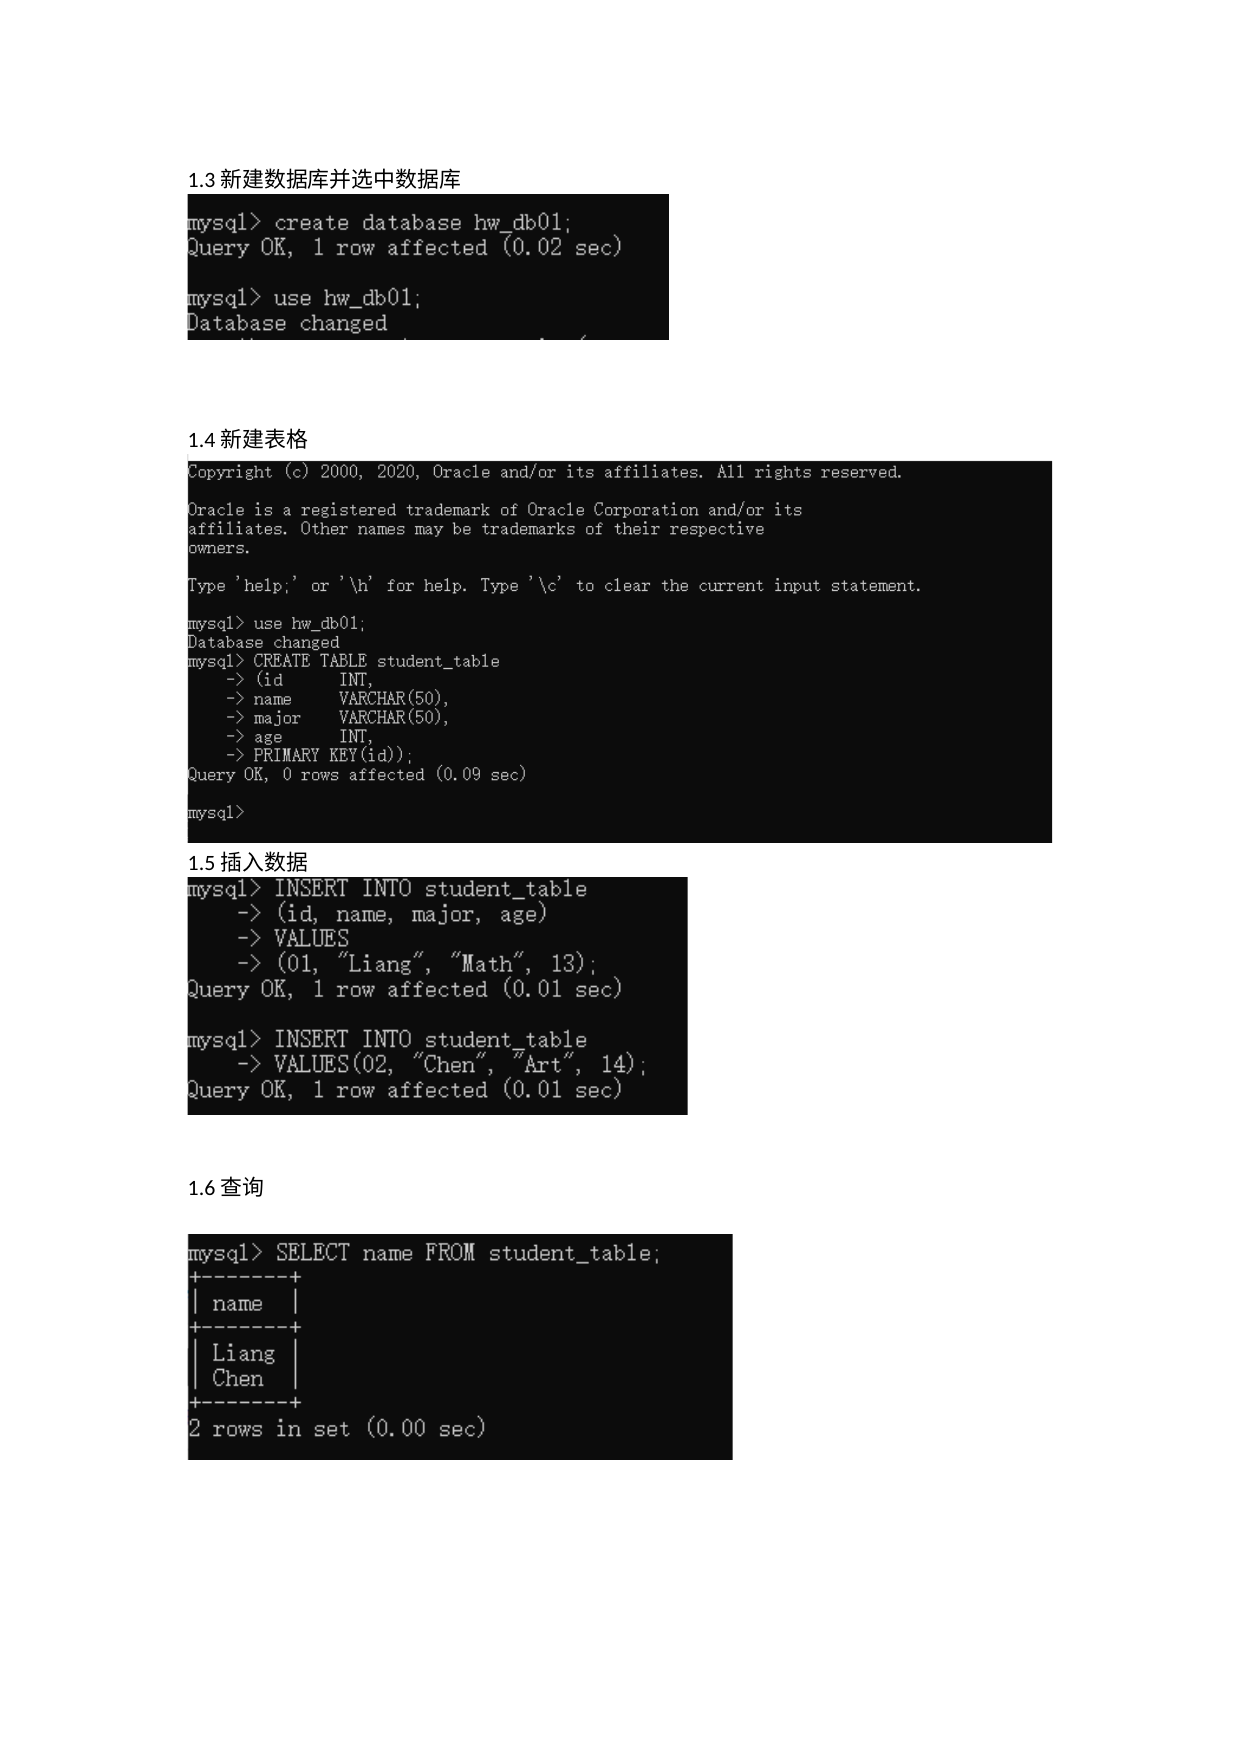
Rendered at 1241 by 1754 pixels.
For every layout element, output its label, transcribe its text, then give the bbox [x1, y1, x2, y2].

list 插入数据 [187, 844, 1053, 877]
picture [187, 454, 1053, 843]
picture [187, 877, 688, 1115]
list 新建数据库并选中数据库 [187, 162, 1053, 194]
list 1.6 查询 [187, 1169, 1053, 1202]
picture [187, 194, 669, 340]
list 新建表格 [187, 422, 1053, 454]
picture [187, 1234, 733, 1460]
